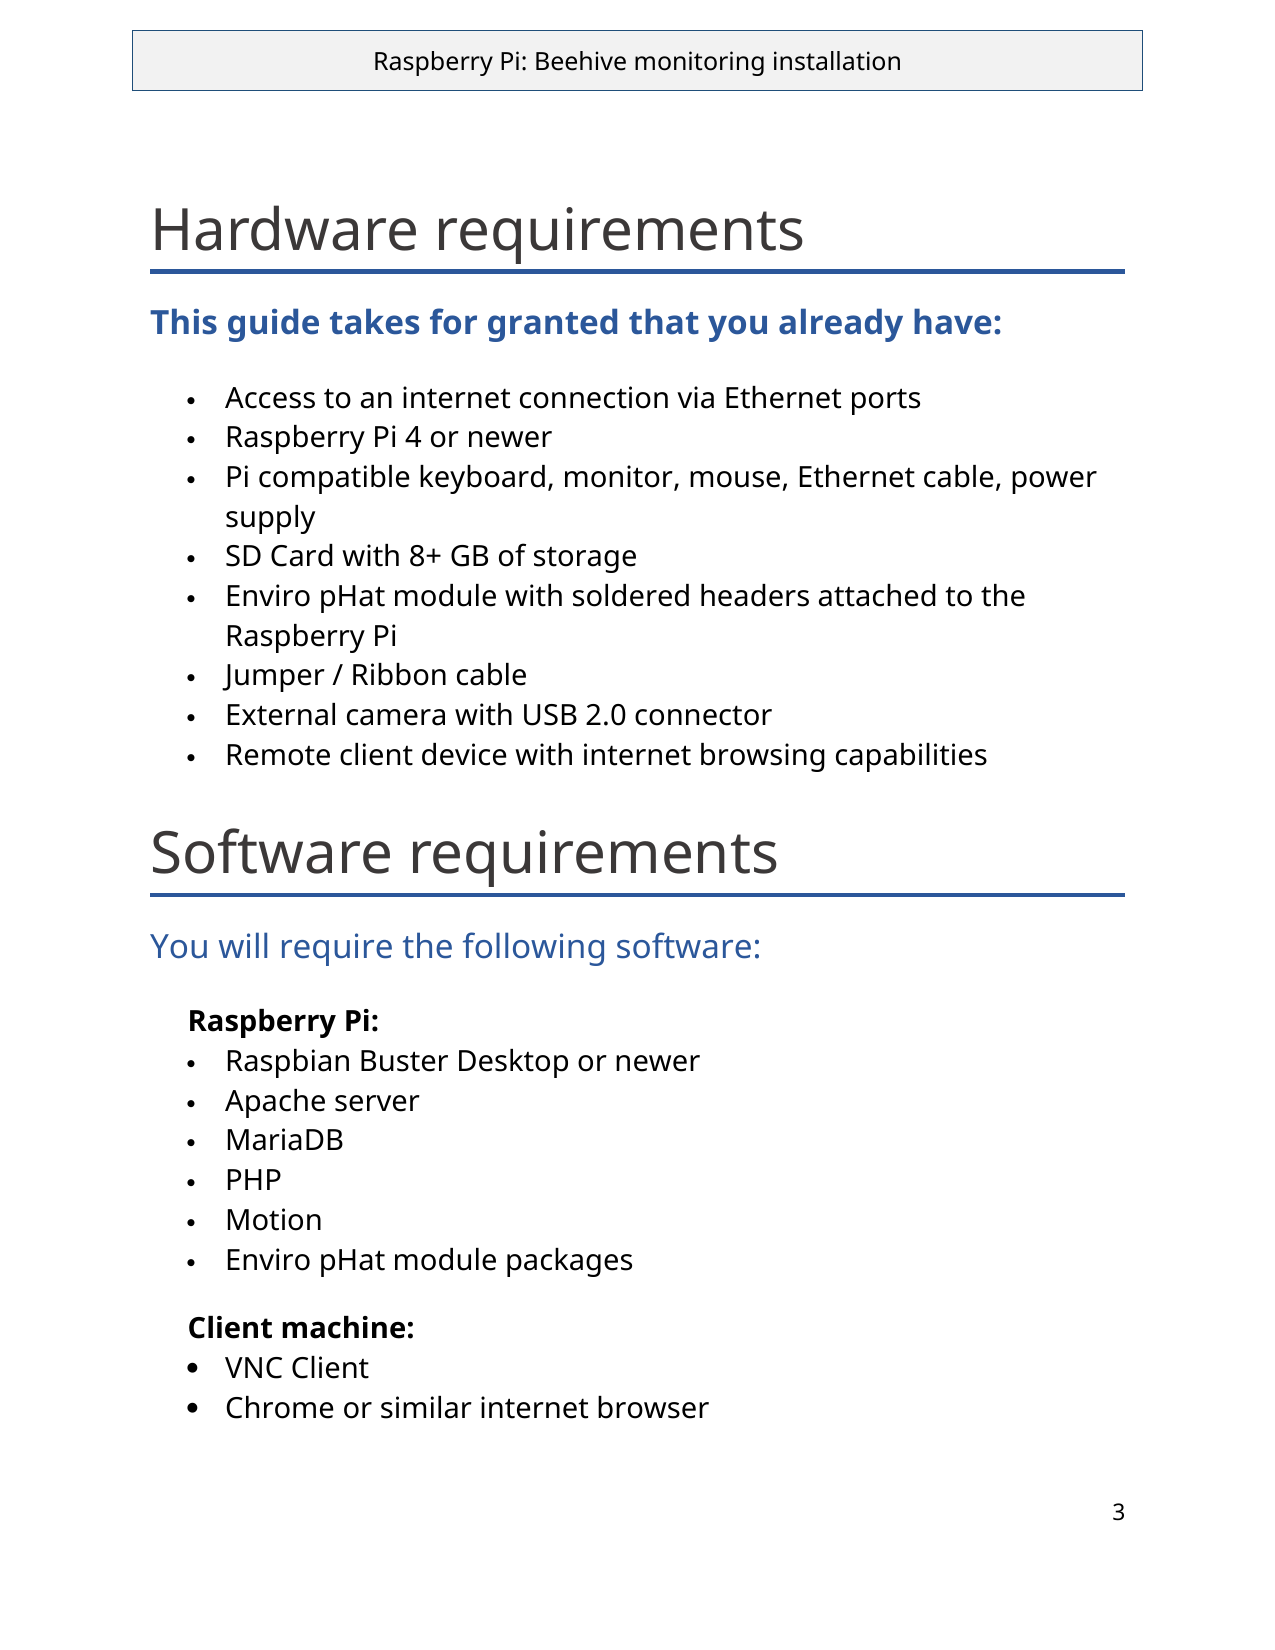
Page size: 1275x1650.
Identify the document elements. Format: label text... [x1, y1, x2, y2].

list PHP [187, 1159, 1125, 1199]
list Apache server [187, 1080, 1125, 1120]
list External camera with USB 2.0 connector [187, 694, 1125, 734]
list Raspberry Pi 4 or newer [187, 417, 1125, 456]
list Motion [187, 1199, 1125, 1239]
list Raspbian Buster Desktop or newer [187, 1040, 1125, 1080]
list VNC Client [187, 1347, 1125, 1387]
list SD Card with 8+ GB of storage [187, 536, 1125, 575]
list MariaDB [187, 1120, 1125, 1159]
list Pi compatible keyboard, monitor, mouse, Ethernet cable, power supply [187, 456, 1125, 536]
subtitle Software requirements [150, 811, 1125, 893]
text This guide takes for granted that you already have: [150, 299, 1125, 344]
text Raspberry Pi: [150, 1001, 1125, 1040]
list Access to an internet connection via Ethernet ports [187, 377, 1125, 417]
list Enviro pHat module packages [187, 1239, 1125, 1278]
list Enviro pHat module with soldered headers attached to the Raspberry Pi [187, 575, 1125, 655]
list Jumper / Ribbon cable [187, 655, 1125, 694]
text You will require the following software: [150, 922, 1125, 968]
subtitle Hardware requirements [150, 187, 1125, 269]
list Remote client device with internet browsing capabilities [187, 734, 1125, 774]
list Chrome or similar internet browser [187, 1387, 1125, 1427]
text Client machine: [187, 1308, 1125, 1347]
